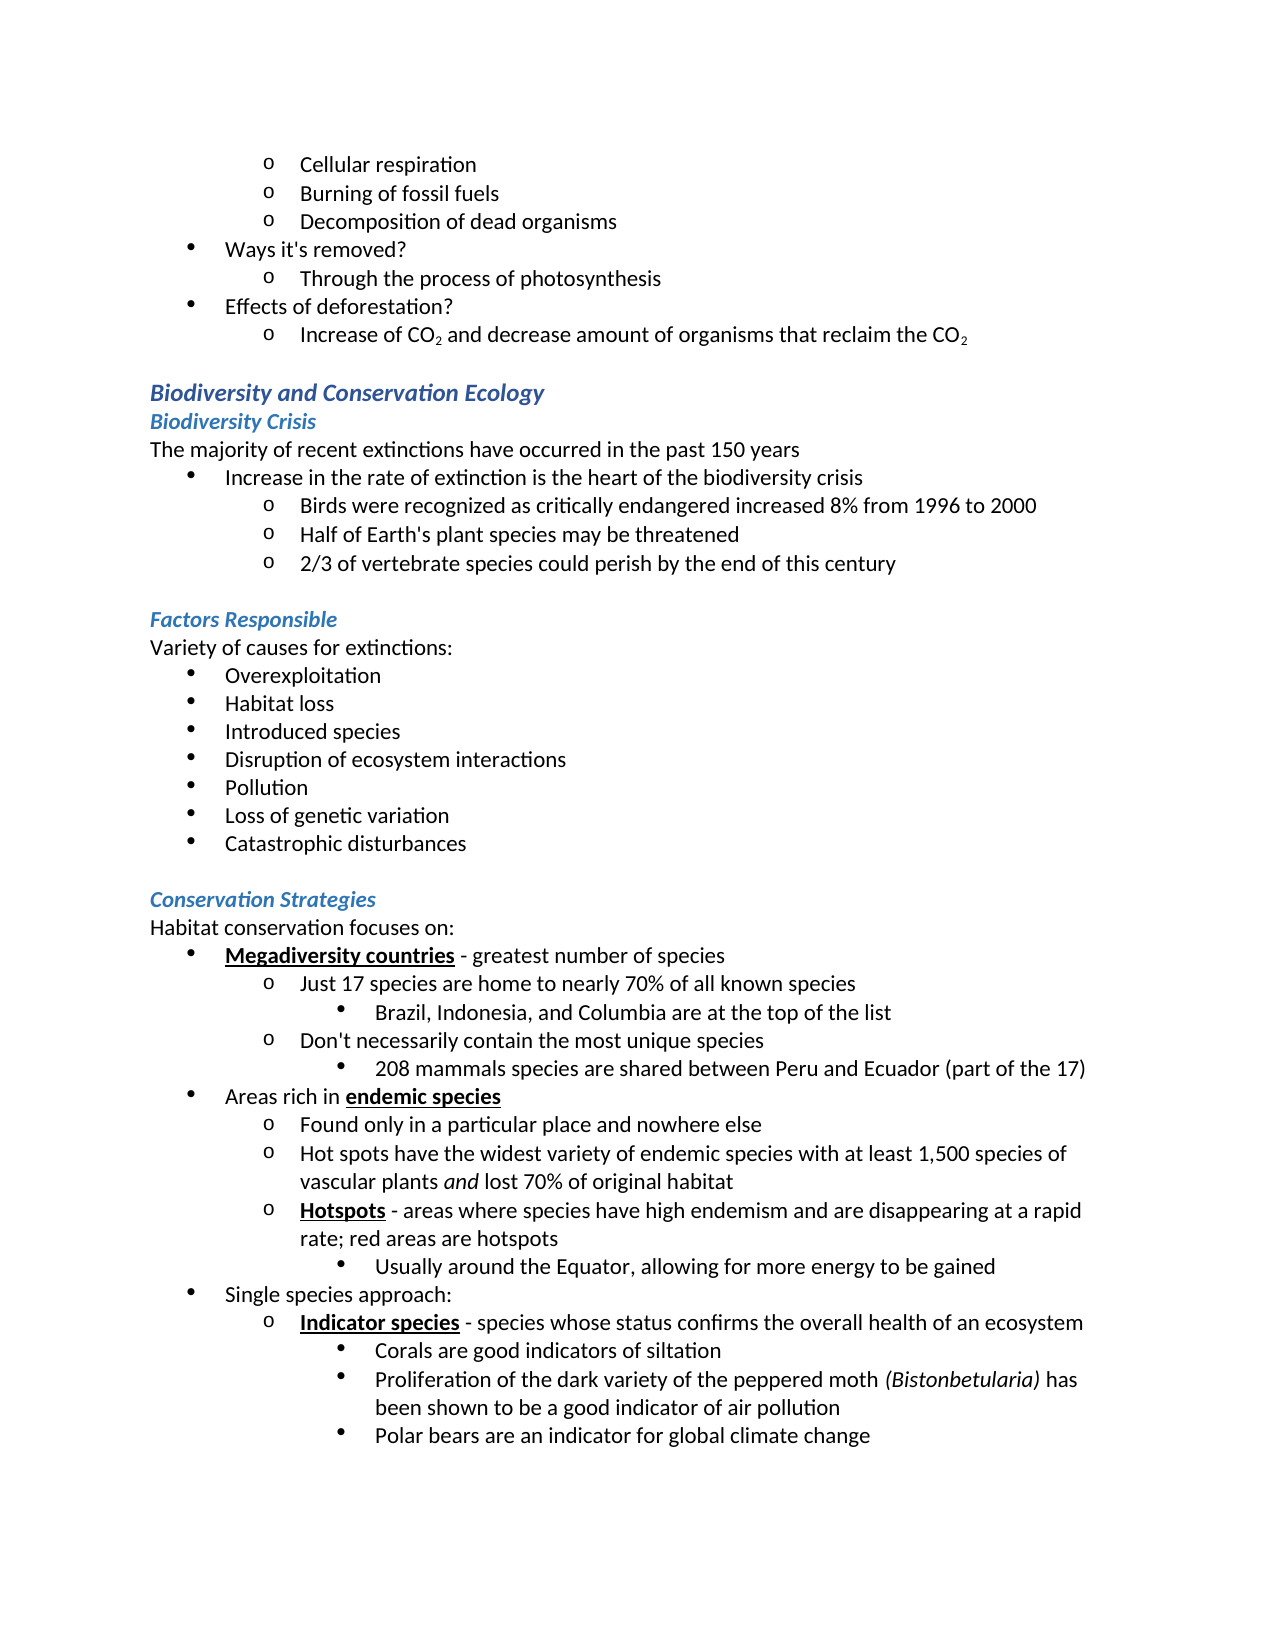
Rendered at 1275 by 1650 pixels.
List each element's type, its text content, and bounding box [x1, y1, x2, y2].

list Decomposition of dead organisms [262, 207, 1125, 236]
list Polar bears are an indicator for global climate change [337, 1421, 1125, 1449]
subtitle Biodiversity and Conservation Ecology [150, 377, 1125, 407]
list Indicator species - species whose status confirms the overall health of an ecosystem [262, 1308, 1125, 1337]
list Hot spots have the widest variety of endemic species with at least 1,500 species of vascular plants and lost 70% of original habitat [262, 1139, 1125, 1196]
list Burning of fossil fuels [262, 178, 1125, 207]
list Hotspots - areas where species have high endemism and are disappearing at a rapid rate; red areas are hotspots [262, 1196, 1125, 1252]
subtitle Conservation Strategies [150, 885, 1125, 913]
text The majority of recent extinctions have occurred in the past 150 years [150, 435, 1125, 463]
list Cellular respiration [262, 150, 1125, 178]
list Usually around the Equator, allowing for more energy to be gained [337, 1252, 1125, 1280]
list Loss of genetic variation [187, 801, 1125, 829]
list Increase of CO2 and decrease amount of organisms that reclaim the CO2 [262, 320, 1125, 349]
list Brazil, Indonesia, and Columbia are at the top of the list [337, 998, 1125, 1026]
list Through the process of photosynthesis [262, 264, 1125, 292]
list Disruption of ecosystem interactions [187, 745, 1125, 773]
list Megadiversity countries - greatest number of species [187, 941, 1125, 969]
list Corals are good indicators of siltation [337, 1337, 1125, 1365]
list Don't necessarily contain the most unique species [262, 1026, 1125, 1054]
list Ways it's removed? [187, 236, 1125, 264]
list Just 17 species are home to nearly 70% of all known species [262, 969, 1125, 998]
list Birds were recognized as critically endangered increased 8% from 1996 to 2000 [262, 491, 1125, 520]
list Areas rich in endemic species [187, 1082, 1125, 1110]
list Effects of deforestation? [187, 292, 1125, 320]
list Habitat loss [187, 689, 1125, 717]
text Variety of causes for extinctions: [150, 633, 1125, 661]
subtitle Biodiversity Crisis [150, 407, 1125, 435]
list 208 mammals species are shared between Peru and Ecuador (part of the 17) [337, 1054, 1125, 1082]
list Single species approach: [187, 1280, 1125, 1308]
list 2/3 of vertebrate species could perish by the end of this century [262, 548, 1125, 577]
list Pollution [187, 773, 1125, 801]
list Catastrophic disturbances [187, 829, 1125, 857]
list Found only in a particular place and nowhere else [262, 1110, 1125, 1139]
list Increase in the rate of extinction is the heart of the biodiversity crisis [187, 463, 1125, 491]
text Habitat conservation focuses on: [150, 913, 1125, 941]
list Introduced species [187, 717, 1125, 745]
list Proliferation of the dark variety of the peppered moth (Bistonbetularia) has been shown to be a good indicator of air pollution [337, 1365, 1125, 1421]
list Overexploitation [187, 661, 1125, 689]
subtitle Factors Responsible [150, 605, 1125, 633]
list Half of Earth's plant species may be threatened [262, 520, 1125, 548]
